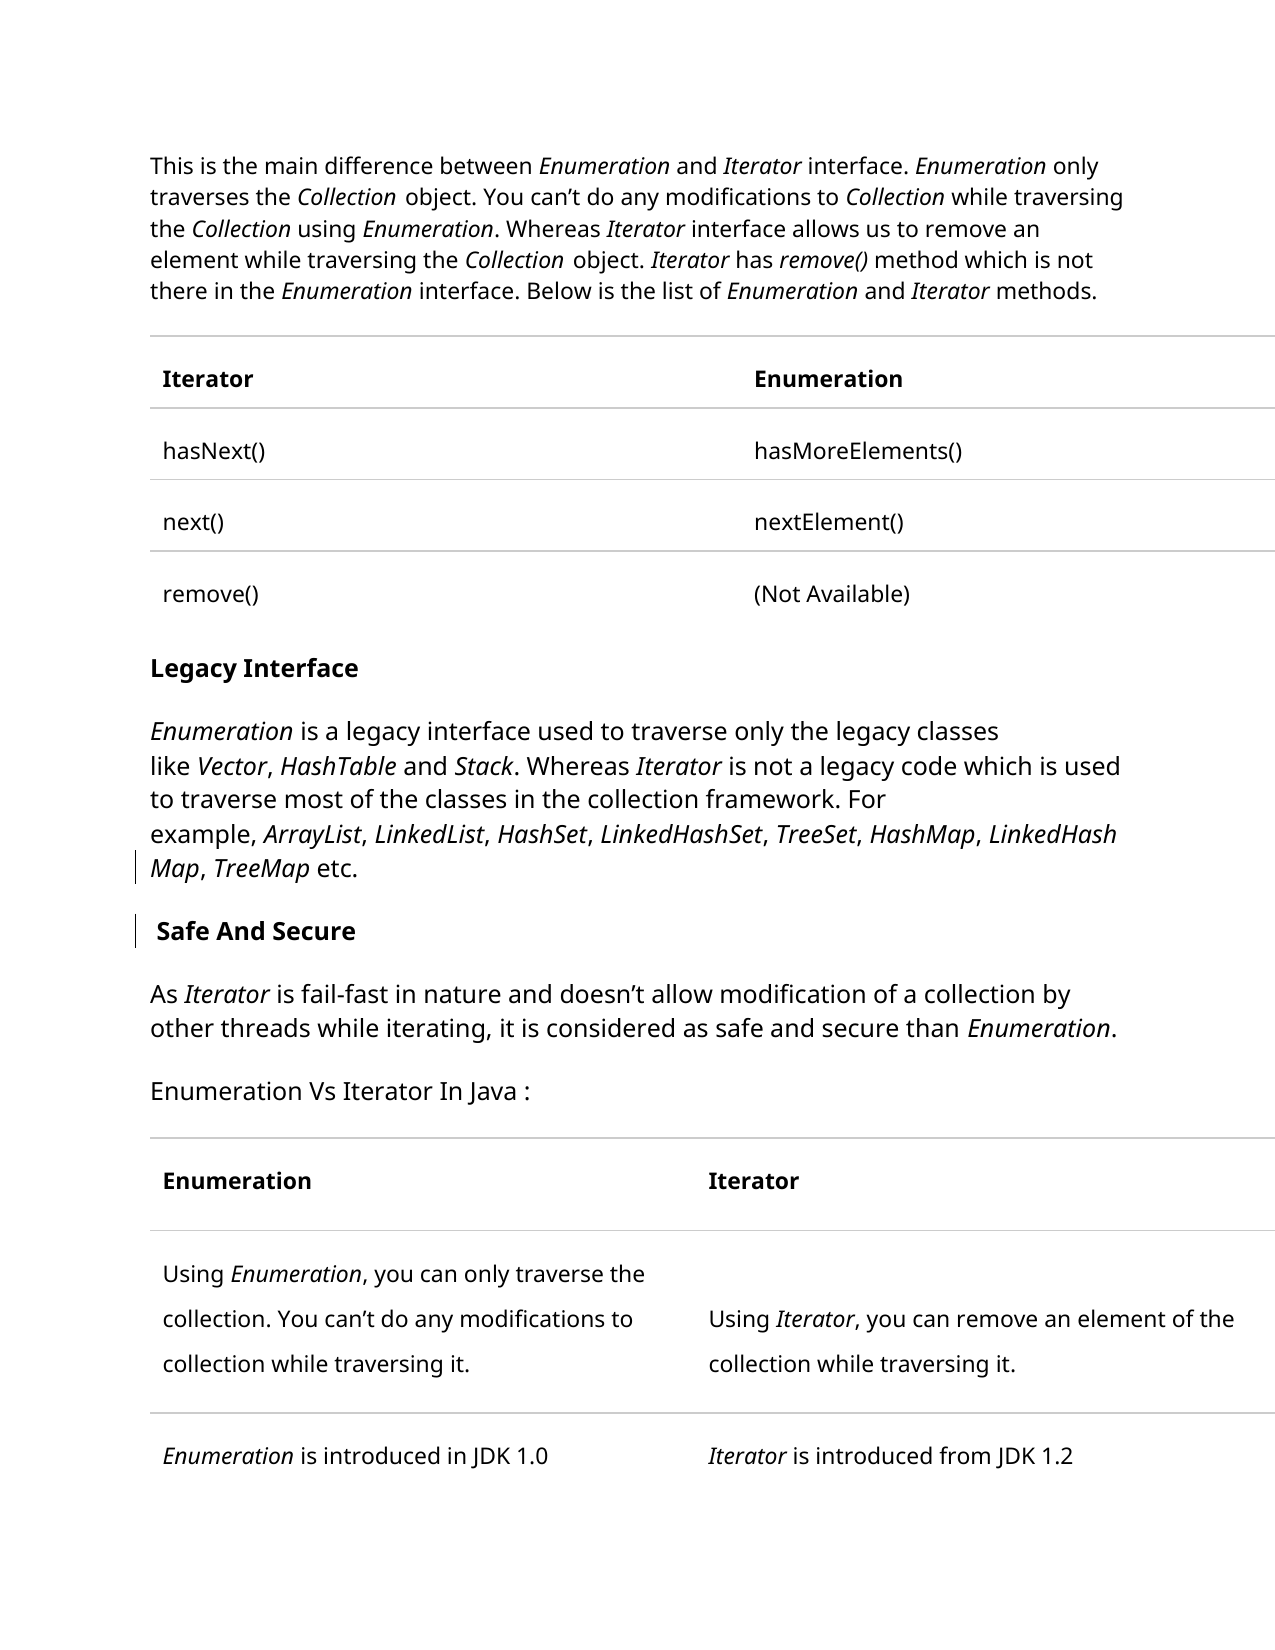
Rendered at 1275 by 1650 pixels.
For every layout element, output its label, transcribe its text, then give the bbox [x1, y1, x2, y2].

text Enumeration is a legacy interface used to traverse only the legacy classes like Vector, HashTable and Stack. Whereas Iterator is not a legacy code which is used to traverse most of the classes in the collection framework. For example, ArrayList, LinkedList, HashSet, LinkedHashSet, TreeSet, HashMap, LinkedHashMap, TreeMap etc. [150, 714, 1125, 884]
table_cell remove() [150, 552, 741, 622]
text As Iterator is fail-fast in nature and doesn’t allow modification of a collection by other threads while iterating, it is considered as safe and secure than Enumeration. [150, 977, 1125, 1045]
table_cell hasMoreElements() [741, 409, 1275, 478]
table_header Iterator [696, 1139, 1275, 1230]
table_cell Using Enumeration, you can only traverse the collection. You can’t do any modifications to collection while traversing it. [150, 1231, 696, 1412]
table_header Enumeration [150, 1139, 696, 1230]
table_cell hasNext() [150, 409, 741, 478]
table_header Enumeration [741, 337, 1275, 407]
subtitle Enumeration Vs Iterator In Java : [150, 1074, 1125, 1108]
table_cell next() [150, 480, 741, 550]
table_header Iterator [150, 337, 741, 407]
table_cell (Not Available) [741, 552, 1275, 622]
text Legacy Interface [150, 651, 1125, 685]
text Safe And Secure [150, 913, 1125, 948]
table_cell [150, 1414, 696, 1484]
text This is the main difference between Enumeration and Iterator interface. Enumeration only traverses the Collection object. You can’t do any modifications to Collection while traversing the Collection using Enumeration. Whereas Iterator interface allows us to remove an element while traversing the Collection object. Iterator has remove() method which is not there in the Enumeration interface. Below is the list of Enumeration and Iterator methods. [150, 150, 1125, 306]
table_cell nextElement() [741, 480, 1275, 550]
table_cell Using Iterator, you can remove an element of the collection while traversing it. [696, 1231, 1275, 1412]
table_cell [696, 1414, 1275, 1484]
